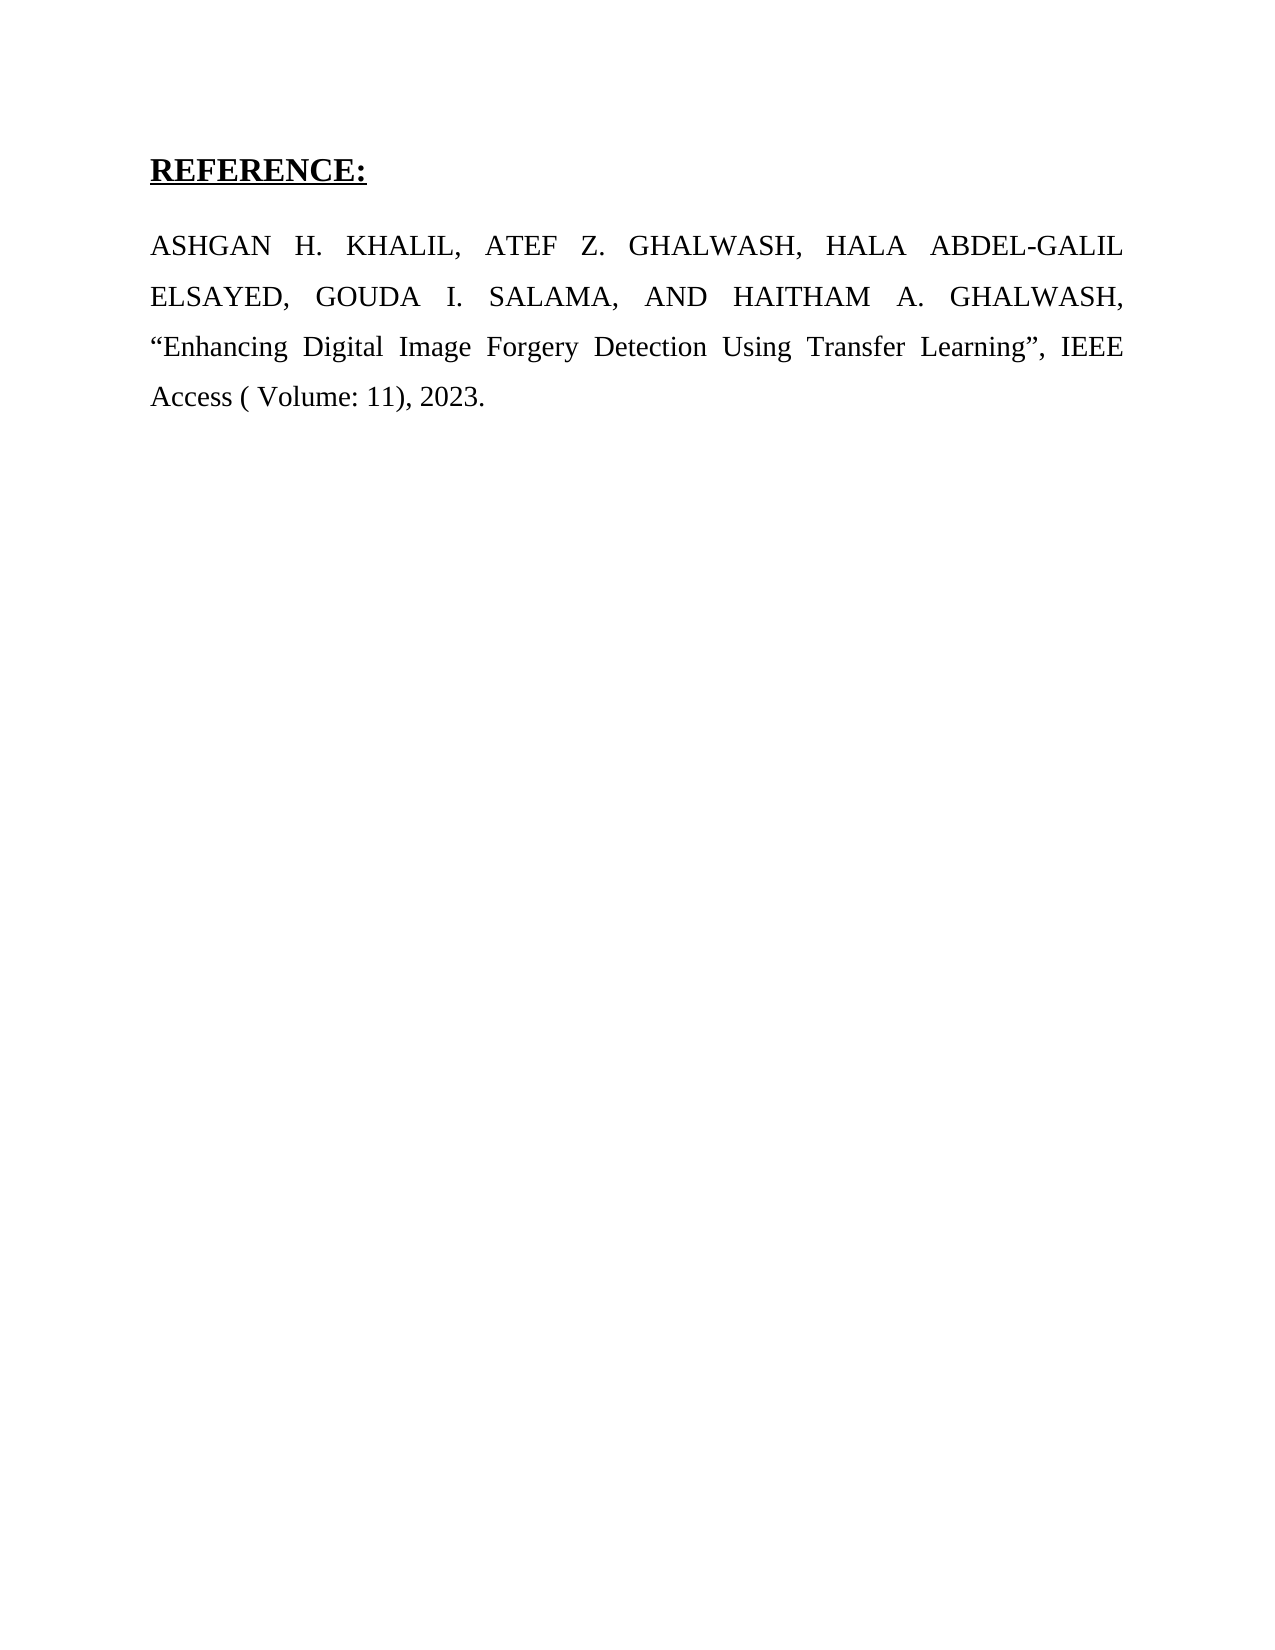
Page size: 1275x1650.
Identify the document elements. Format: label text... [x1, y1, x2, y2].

text ASHGAN H. KHALIL, ATEF Z. GHALWASH, HALA ABDEL-GALIL ELSAYED, GOUDA I. SALAMA, AND HAITHAM A. GHALWASH, “Enhancing Digital Image Forgery Detection Using Transfer Learning”, IEEE Access ( Volume: 11), 2023. [150, 228, 1125, 413]
text REFERENCE: [150, 150, 1125, 188]
